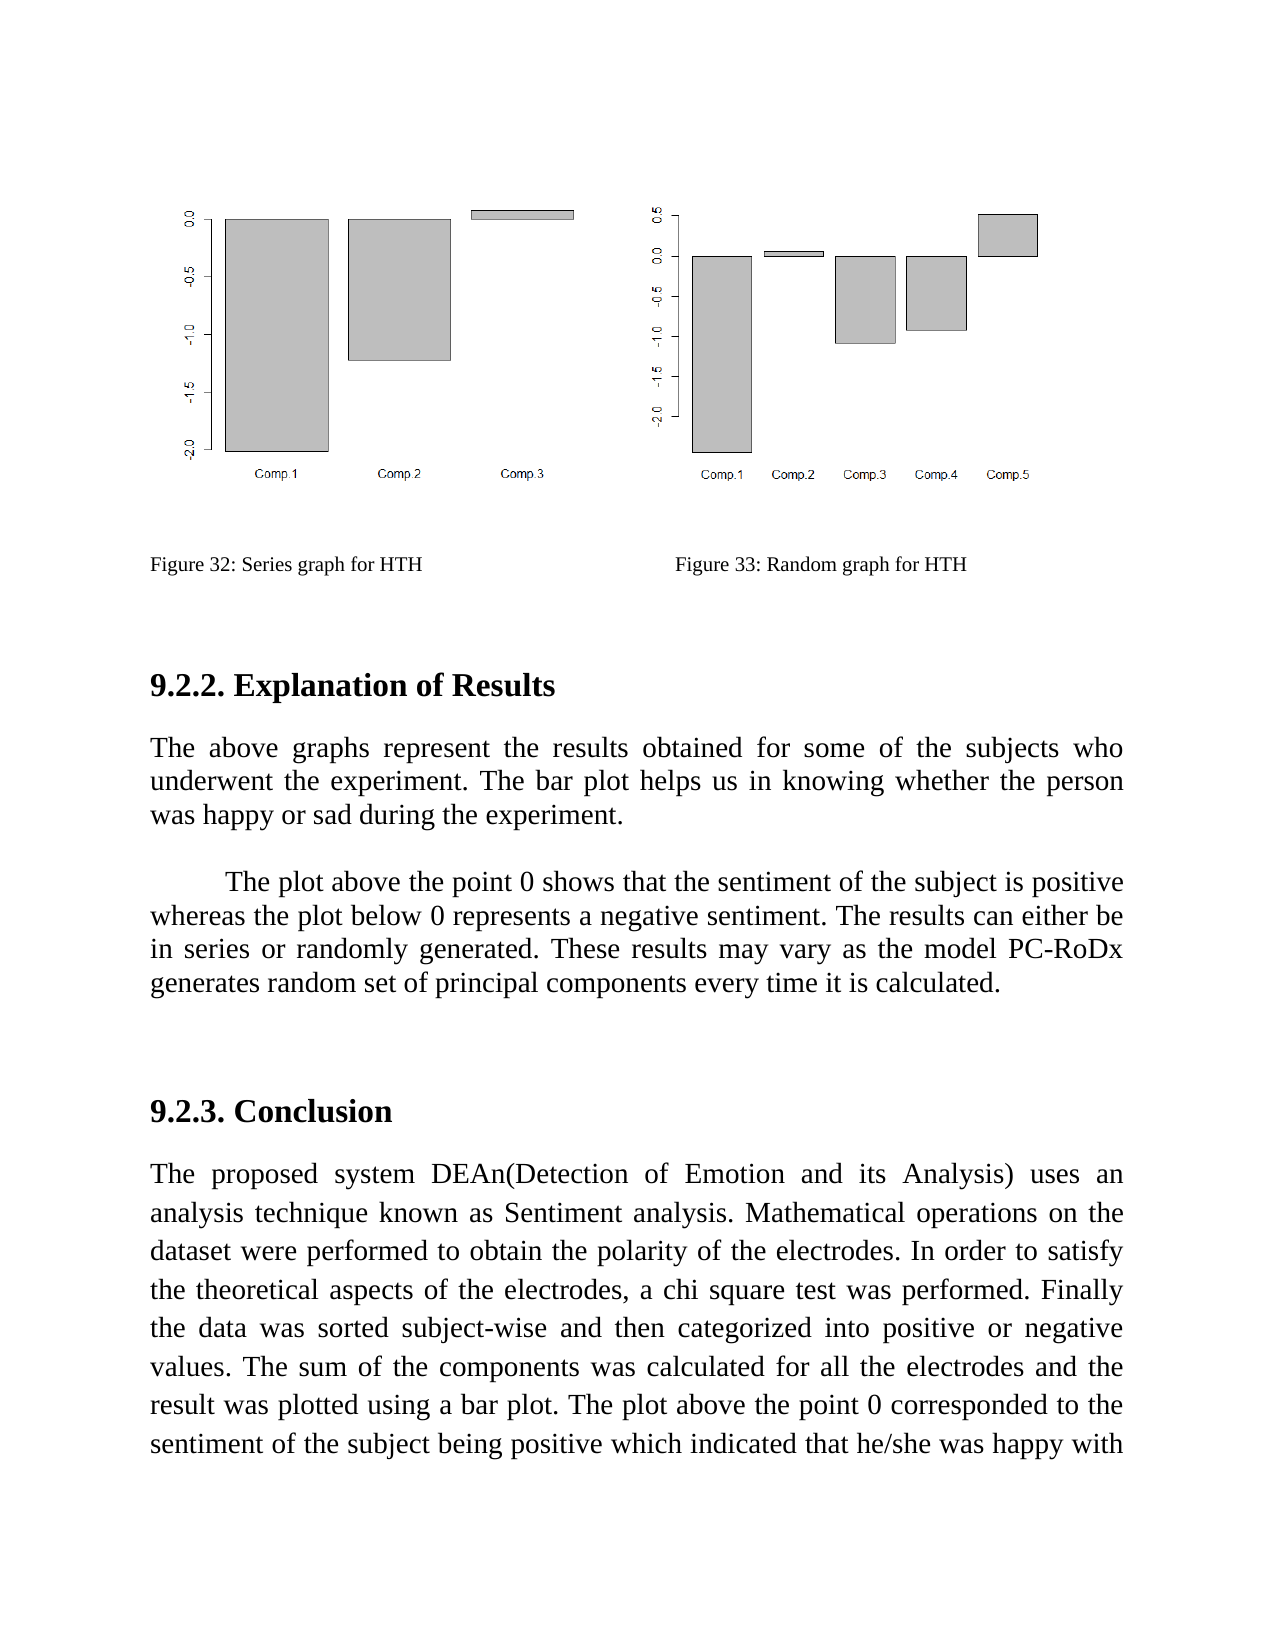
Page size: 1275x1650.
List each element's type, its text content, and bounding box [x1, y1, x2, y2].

text Figure 32: Series graph for HTH Figure 33: Random graph for HTH [150, 552, 1125, 576]
text The above graphs represent the results obtained for some of the subjects who underwent the experiment. The bar plot helps us in knowing whether the person was happy or sad during the experiment. [150, 730, 1125, 831]
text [150, 1156, 1125, 1459]
picture [150, 150, 1082, 527]
text 9.2.2. Explanation of Results [150, 665, 1125, 703]
text 9.2.3. Conclusion [150, 1091, 1125, 1129]
text The plot above the point 0 shows that the sentiment of the subject is positive whereas the plot below 0 represents a negative sentiment. The results can either be in series or randomly generated. These results may vary as the model PC-RoDx generates random set of principal components every time it is calculated. [150, 864, 1125, 998]
